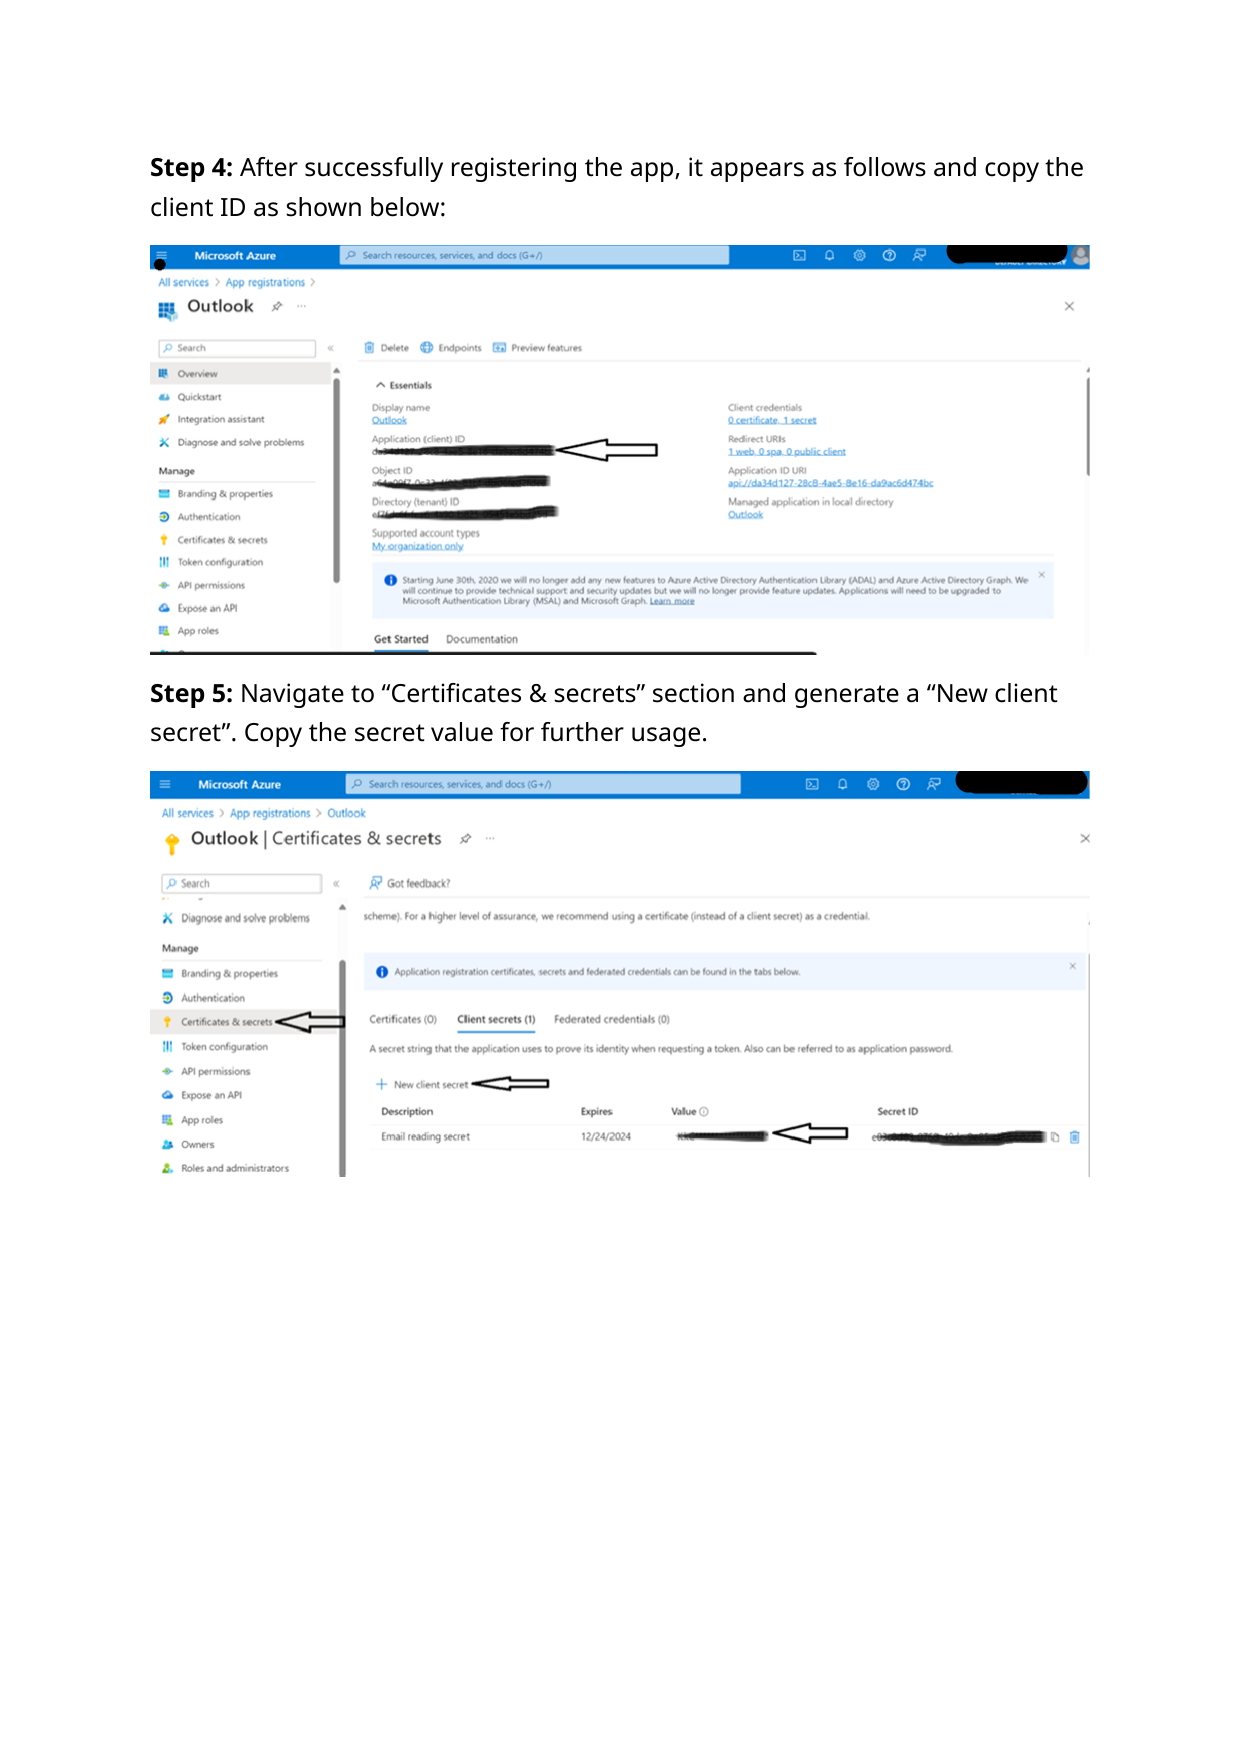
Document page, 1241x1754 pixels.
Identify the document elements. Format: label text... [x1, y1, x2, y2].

picture [150, 245, 1090, 655]
text Step 4: After successfully registering the app, it appears as follows and copy the client ID as shown below: [150, 150, 1090, 223]
picture [150, 771, 1090, 1177]
text Step 5: Navigate to “Certificates & secrets” section and generate a “New client secret”. Copy the secret value for further usage. [150, 676, 1090, 749]
